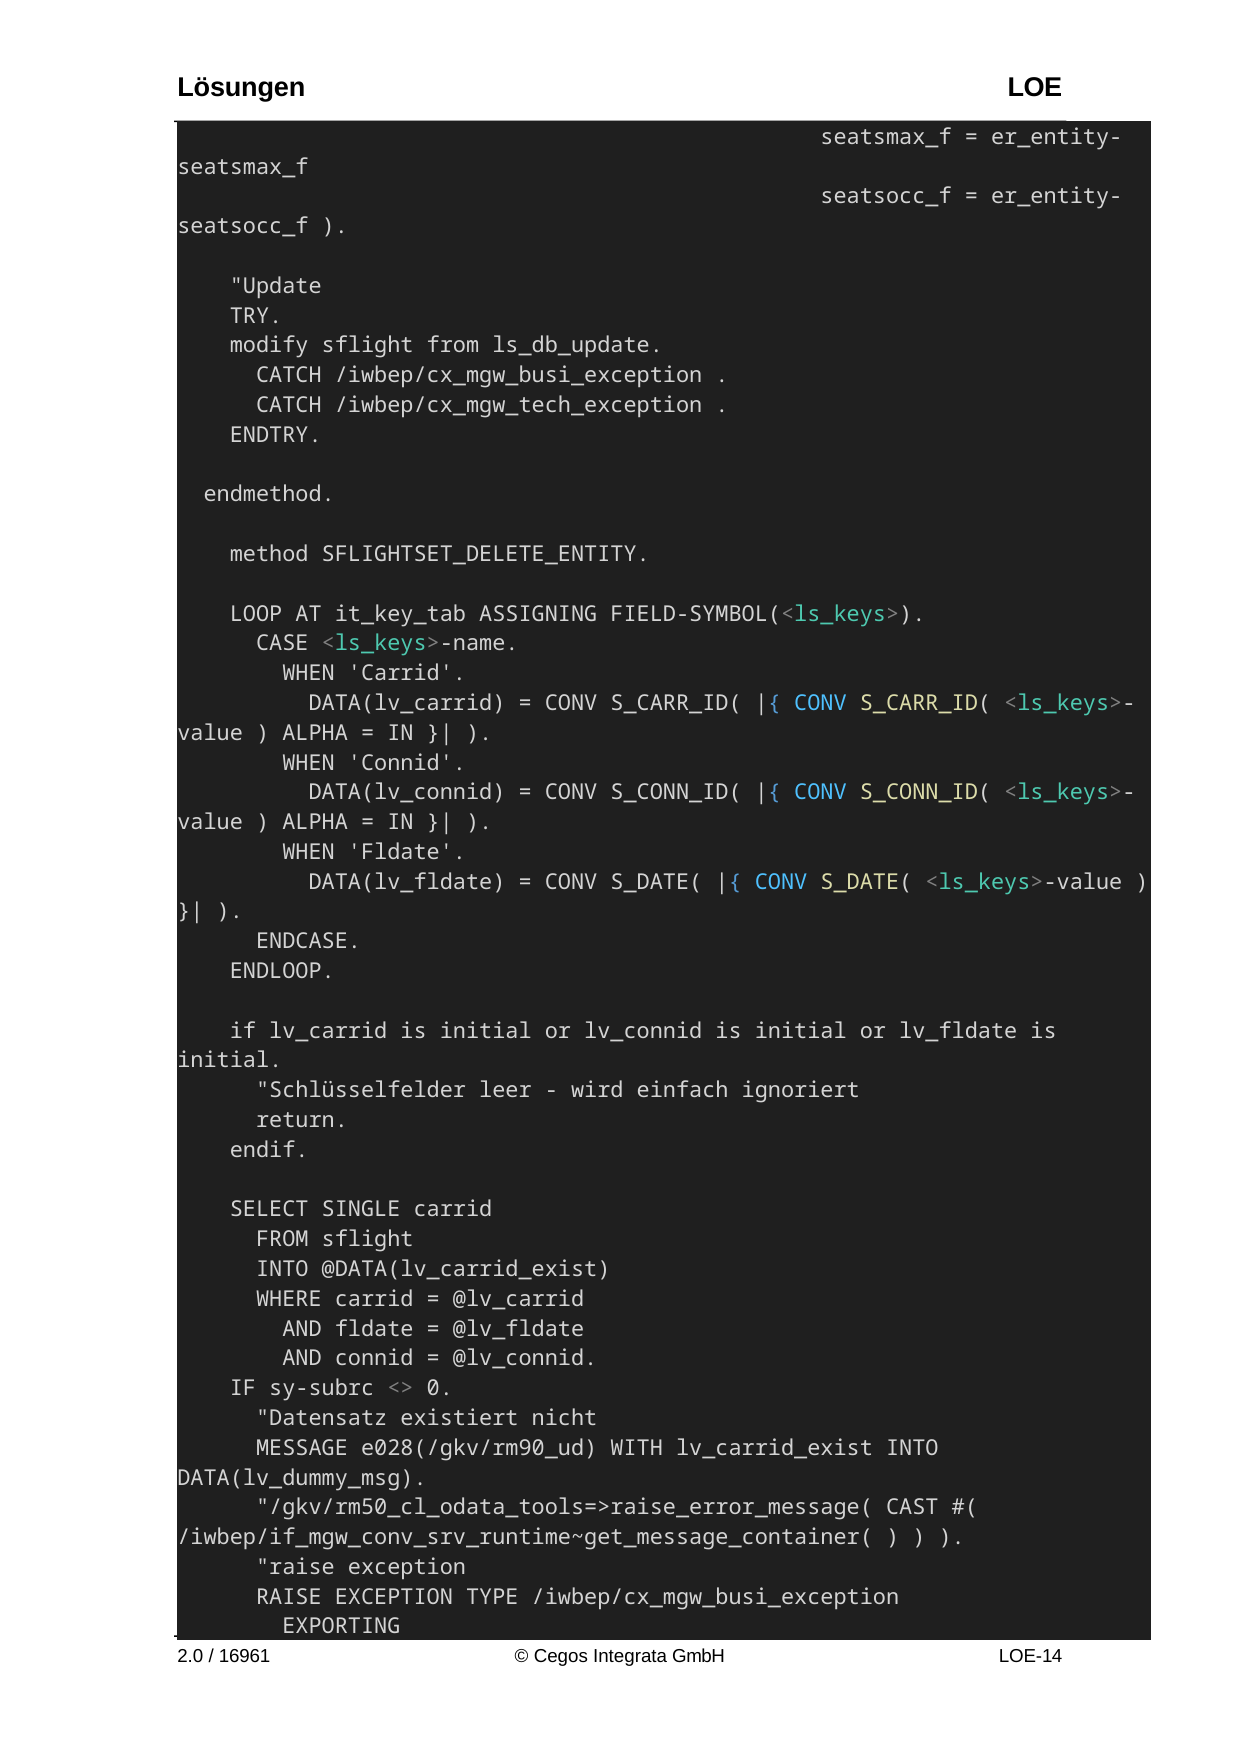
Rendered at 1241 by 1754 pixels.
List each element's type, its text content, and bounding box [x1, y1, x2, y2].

text ENDCASE. [177, 925, 1151, 955]
text INTO @DATA(lv_carrid_exist) [177, 1253, 1151, 1283]
text "Schlüsselfelder leer - wird einfach ignoriert [177, 1074, 1151, 1104]
text AND connid = @lv_connid. [177, 1342, 1151, 1372]
text "raise exception [177, 1551, 1151, 1581]
text SELECT SINGLE carrid [177, 1193, 1151, 1223]
text "Update [177, 270, 1151, 299]
text WHERE carrid = @lv_carrid [177, 1283, 1151, 1312]
text ENDLOOP. [177, 955, 1151, 985]
text seatsocc_f = er_entity-seatsocc_f ). [177, 180, 1151, 240]
text IF sy-subrc <> 0. [177, 1372, 1151, 1402]
text DATA(lv_connid) = CONV S_CONN_ID( |{ CONV S_CONN_ID( <ls_keys>-value ) ALPHA = IN }| ). [177, 776, 1151, 836]
text CASE <ls_keys>-name. [177, 627, 1151, 657]
text "/gkv/rm50_cl_odata_tools=>raise_error_message( CAST #( /iwbep/if_mgw_conv_srv_runtime~get_message_container( ) ) ). [177, 1491, 1151, 1551]
text TRY. [177, 299, 1151, 329]
text FROM sflight [177, 1223, 1151, 1253]
text endif. [177, 1134, 1151, 1163]
text MESSAGE e028(/gkv/rm90_ud) WITH lv_carrid_exist INTO DATA(lv_dummy_msg). [177, 1432, 1151, 1491]
text "Datensatz existiert nicht [177, 1402, 1151, 1432]
text LOOP AT it_key_tab ASSIGNING FIELD-SYMBOL(<ls_keys>). [177, 597, 1151, 627]
text DATA(lv_fldate) = CONV S_DATE( |{ CONV S_DATE( <ls_keys>-value ) }| ). [177, 866, 1151, 925]
text WHEN 'Fldate'. [177, 836, 1151, 866]
text CATCH /iwbep/cx_mgw_tech_exception . [177, 389, 1151, 419]
text CATCH /iwbep/cx_mgw_busi_exception . [177, 359, 1151, 389]
text WHEN 'Connid'. [177, 746, 1151, 776]
text DATA(lv_carrid) = CONV S_CARR_ID( |{ CONV S_CARR_ID( <ls_keys>-value ) ALPHA = IN }| ). [177, 687, 1151, 746]
text endmethod. [177, 478, 1151, 508]
text if lv_carrid is initial or lv_connid is initial or lv_fldate is initial. [177, 1014, 1151, 1074]
text AND fldate = @lv_fldate [177, 1312, 1151, 1342]
text return. [177, 1104, 1151, 1134]
text EXPORTING [177, 1610, 1151, 1640]
text ENDTRY. [177, 419, 1151, 448]
text modify sflight from ls_db_update. [177, 329, 1151, 359]
text method SFLIGHTSET_DELETE_ENTITY. [177, 538, 1151, 568]
text RAISE EXCEPTION TYPE /iwbep/cx_mgw_busi_exception [177, 1581, 1151, 1610]
text WHEN 'Carrid'. [177, 657, 1151, 687]
text seatsmax_f = er_entity-seatsmax_f [177, 121, 1151, 180]
